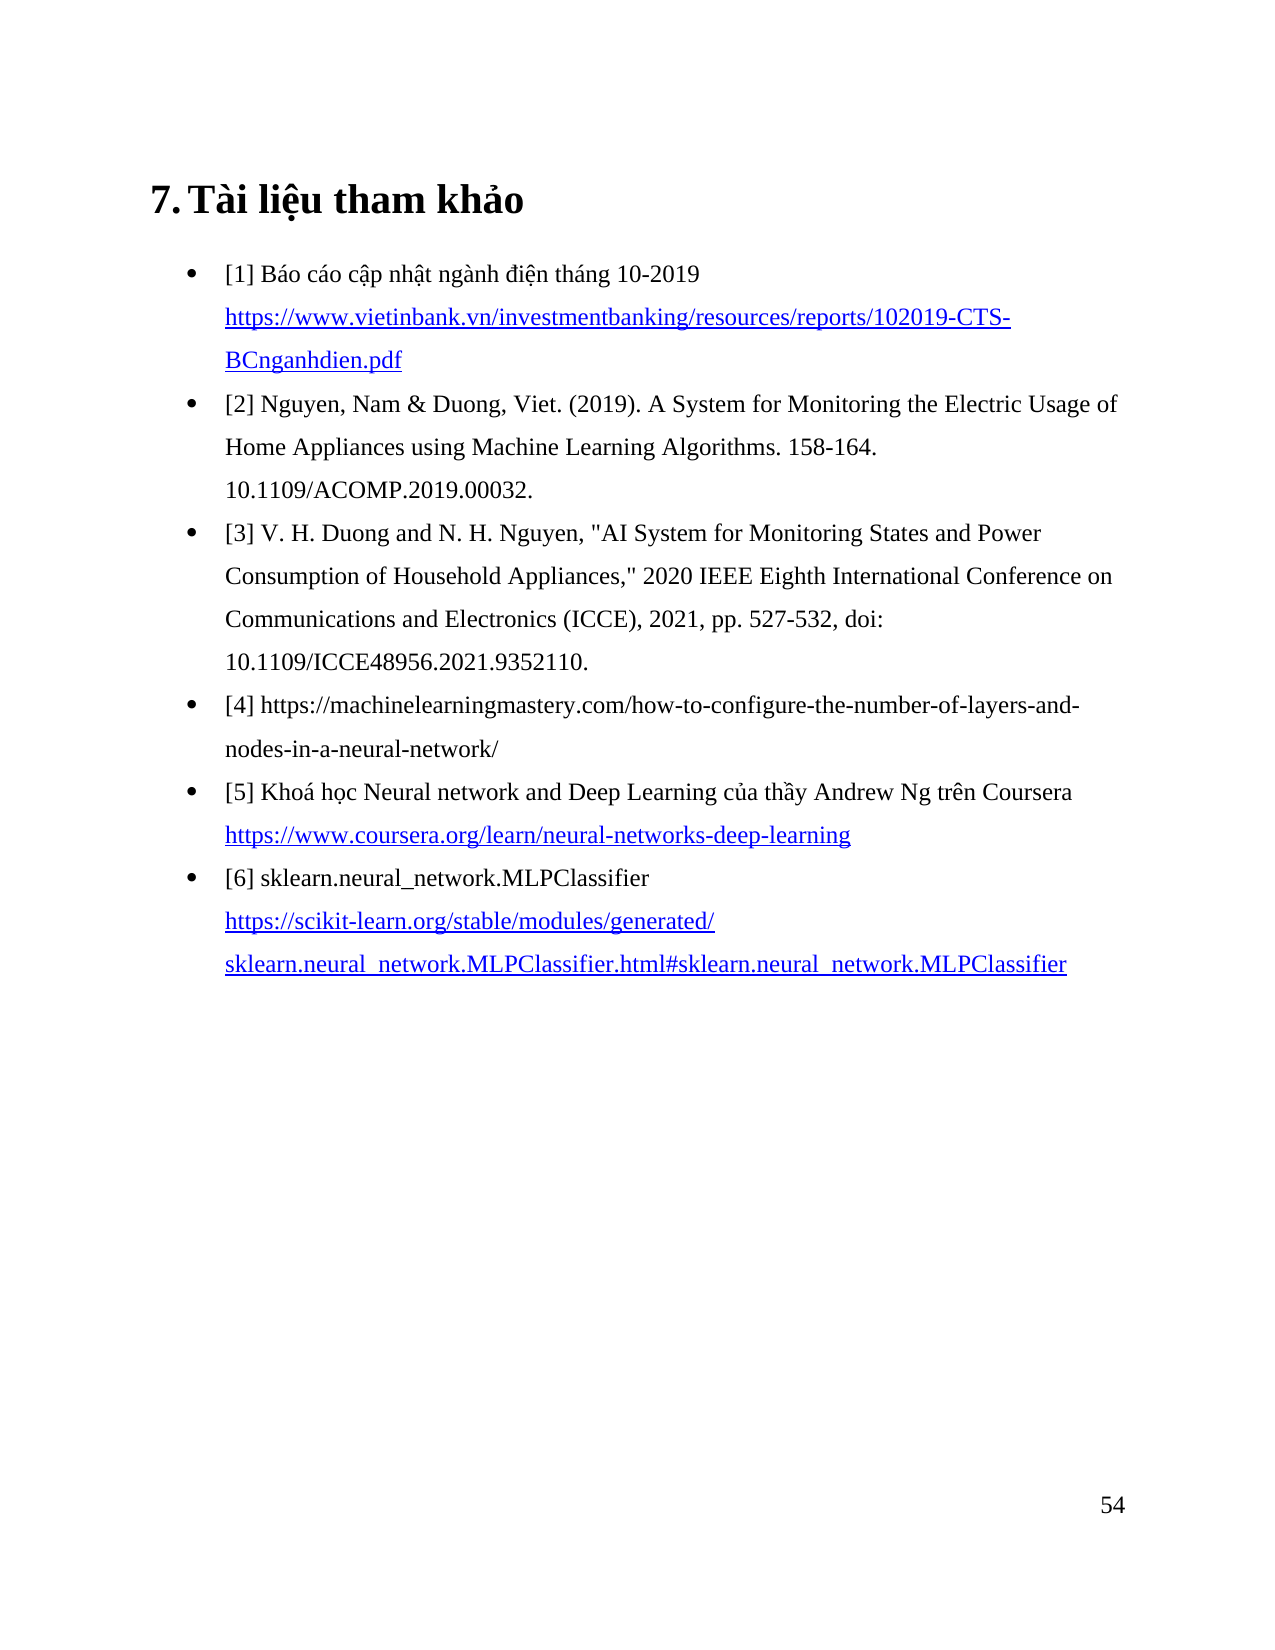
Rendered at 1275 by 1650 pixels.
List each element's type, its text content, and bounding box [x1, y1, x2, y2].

list [1] Báo cáo cập nhật ngành điện tháng 10-2019 https://www.vietinbank.vn/investmentbanking/resources/reports/102019-CTS-BCnganhdien.pdf [187, 259, 1125, 374]
subtitle Tài liệu tham khảo [150, 175, 1125, 223]
list [6] sklearn.neural_network.MLPClassifier [187, 863, 1125, 892]
list [4] https://machinelearningmastery.com/how-to-configure-the-number-of-layers-and-nodes-in-a-neural-network/ [187, 691, 1125, 762]
list https://scikit-learn.org/stable/modules/generated/sklearn.neural_network.MLPClassifier.html#sklearn.neural_network.MLPClassifier [225, 906, 1125, 978]
list [5] Khoá học Neural network and Deep Learning của thầy Andrew Ng trên Coursera https://www.coursera.org/learn/neural-networks-deep-learning [187, 777, 1125, 849]
list [3] V. H. Duong and N. H. Nguyen, "AI System for Monitoring States and Power Consumption of Household Appliances," 2020 IEEE Eighth International Conference on Communications and Electronics (ICCE), 2021, pp. 527-532, doi: 10.1109/ICCE48956.2021.9352110. [187, 518, 1125, 676]
list [2] Nguyen, Nam & Duong, Viet. (2019). A System for Monitoring the Electric Usage of Home Appliances using Machine Learning Algorithms. 158-164. 10.1109/ACOMP.2019.00032. [187, 389, 1125, 504]
